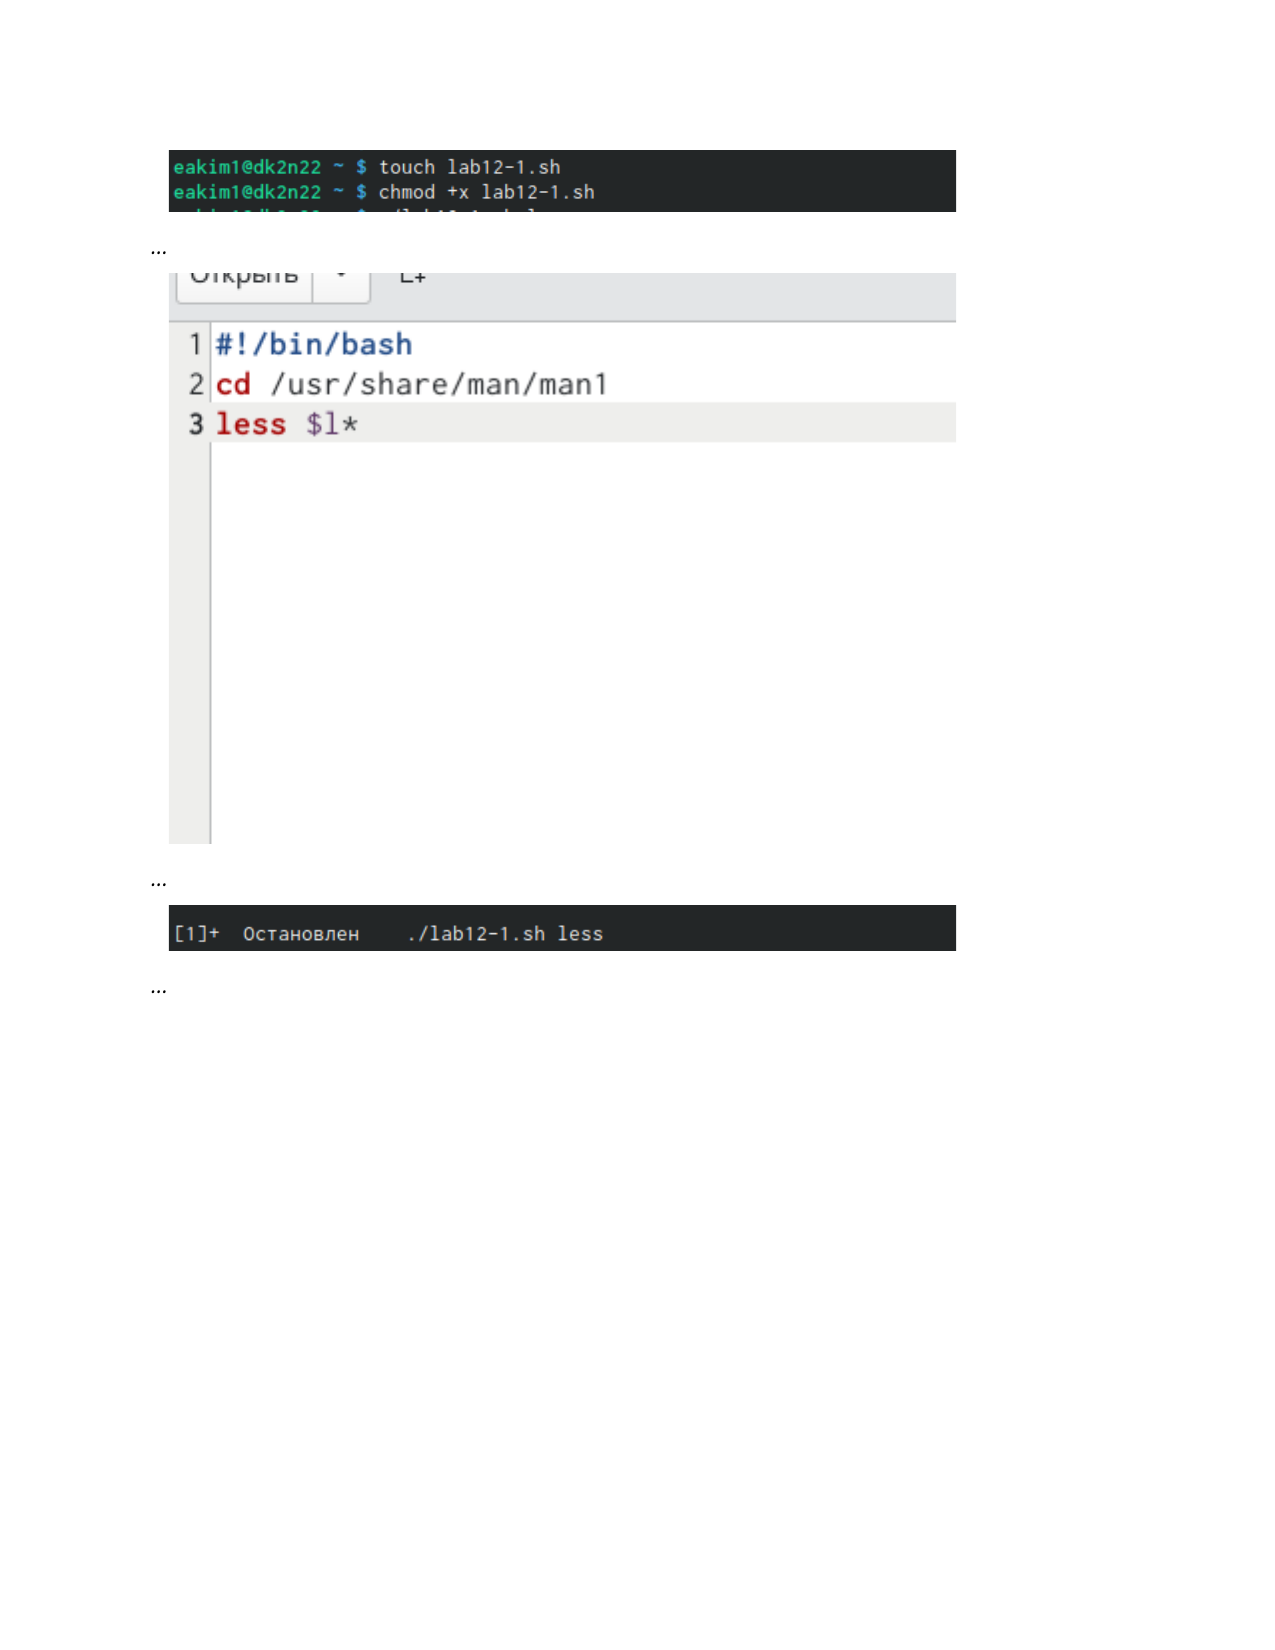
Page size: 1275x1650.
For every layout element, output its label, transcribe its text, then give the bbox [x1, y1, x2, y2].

picture [168, 273, 957, 844]
picture [168, 150, 957, 212]
picture [168, 905, 957, 951]
text … [150, 864, 1125, 893]
text … [150, 971, 1125, 1000]
text … [150, 232, 1125, 261]
